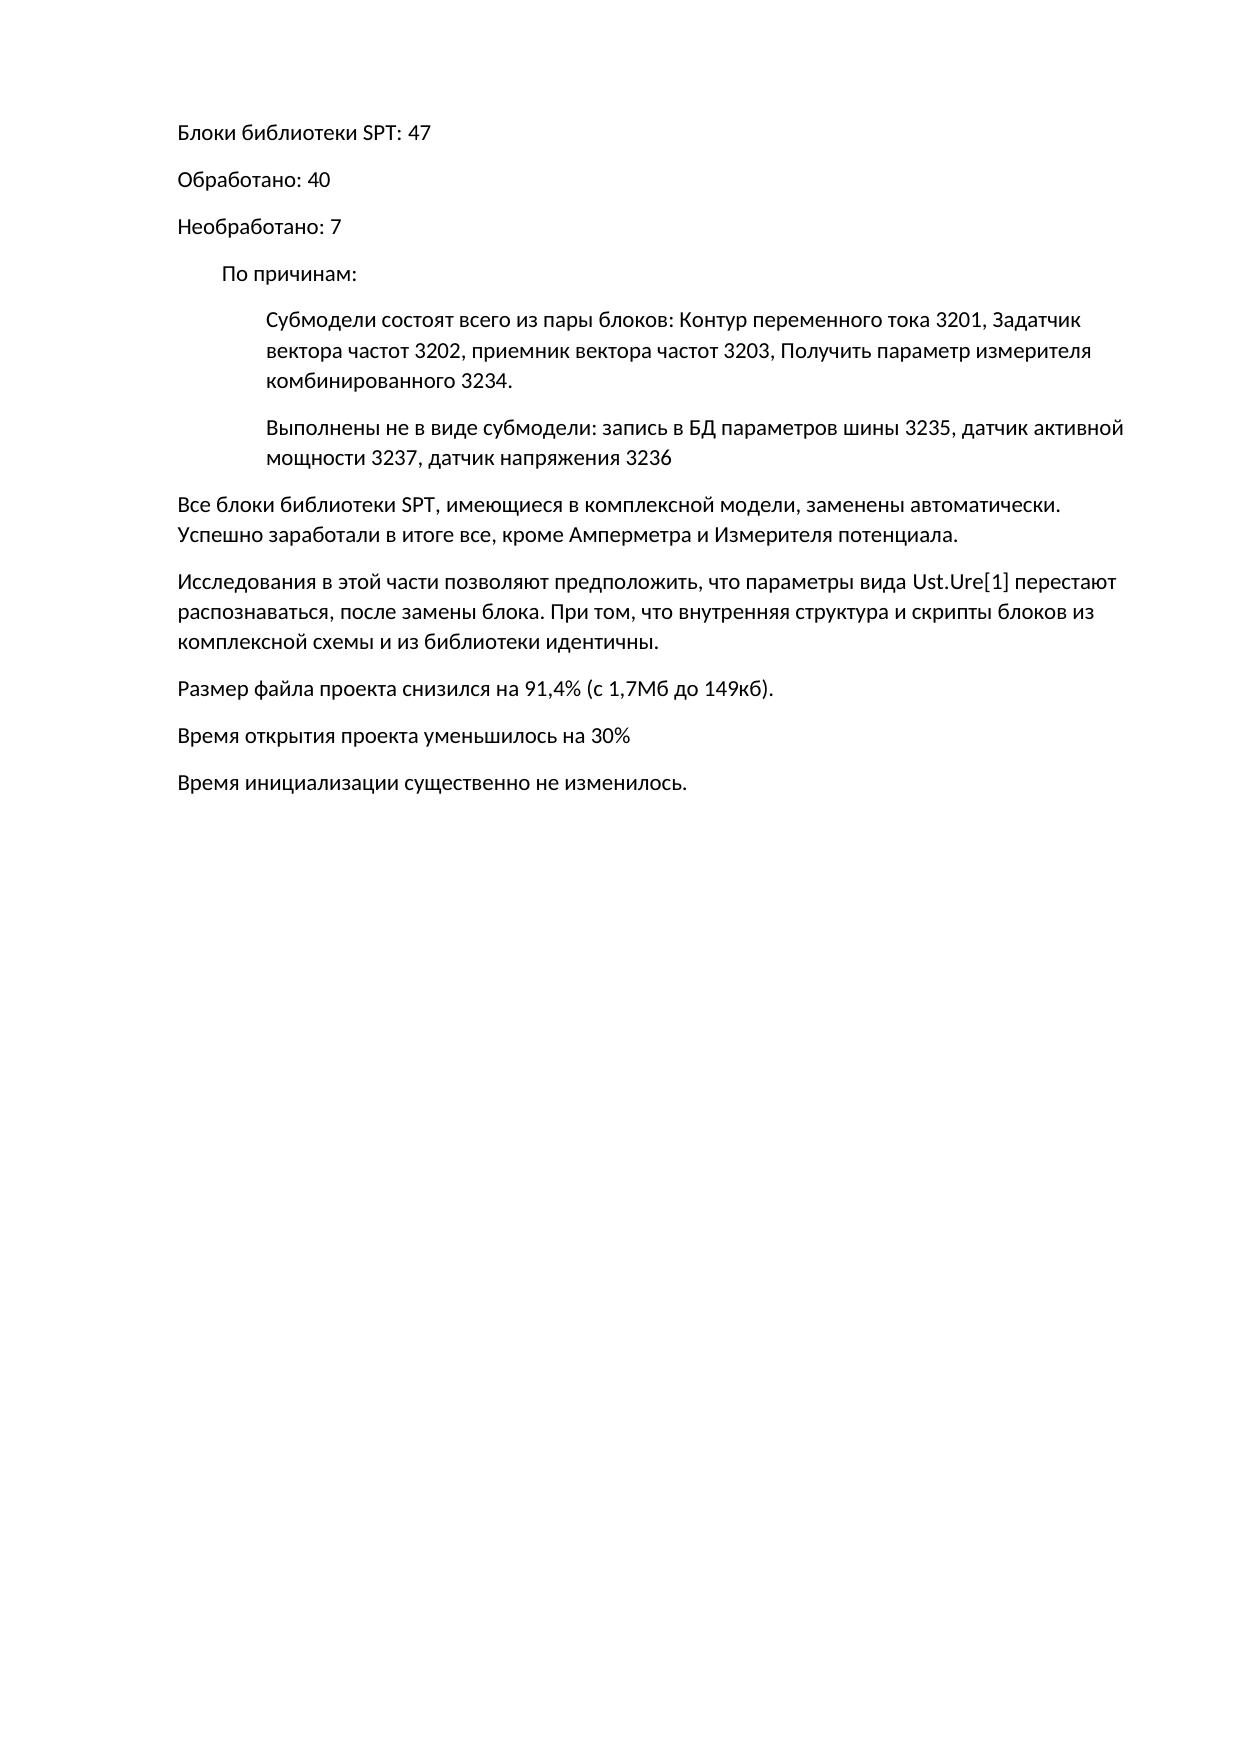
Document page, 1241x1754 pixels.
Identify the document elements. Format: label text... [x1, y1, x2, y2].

text Все блоки библиотеки SPT, имеющиеся в комплексной модели, заменены автоматически. Успешно заработали в итоге все, кроме Амперметра и Измерителя потенциала. [177, 490, 1152, 548]
text Исследования в этой части позволяют предположить, что параметры вида Ust.Ure[1] перестают распознаваться, после замены блока. При том, что внутренняя структура и скрипты блоков из комплексной схемы и из библиотеки идентичны. [177, 567, 1152, 656]
text По причинам: [222, 259, 1152, 287]
text Размер файла проекта снизился на 91,4% (с 1,7Мб до 149кб). [177, 674, 1152, 702]
text Субмодели состоят всего из пары блоков: Контур переменного тока 3201, Задатчик вектора частот 3202, приемник вектора частот 3203, Получить параметр измерителя комбинированного 3234. [266, 306, 1152, 394]
text Блоки библиотеки SPT: 47 [177, 118, 1152, 146]
text Время открытия проекта уменьшилось на 30% [177, 721, 1152, 749]
text Выполнены не в виде субмодели: запись в БД параметров шины 3235, датчик активной мощности 3237, датчик напряжения 3236 [266, 413, 1152, 471]
text Время инициализации существенно не изменилось. [177, 768, 1152, 796]
text Обработано: 40 [177, 165, 1152, 193]
text Необработано: 7 [177, 212, 1152, 240]
